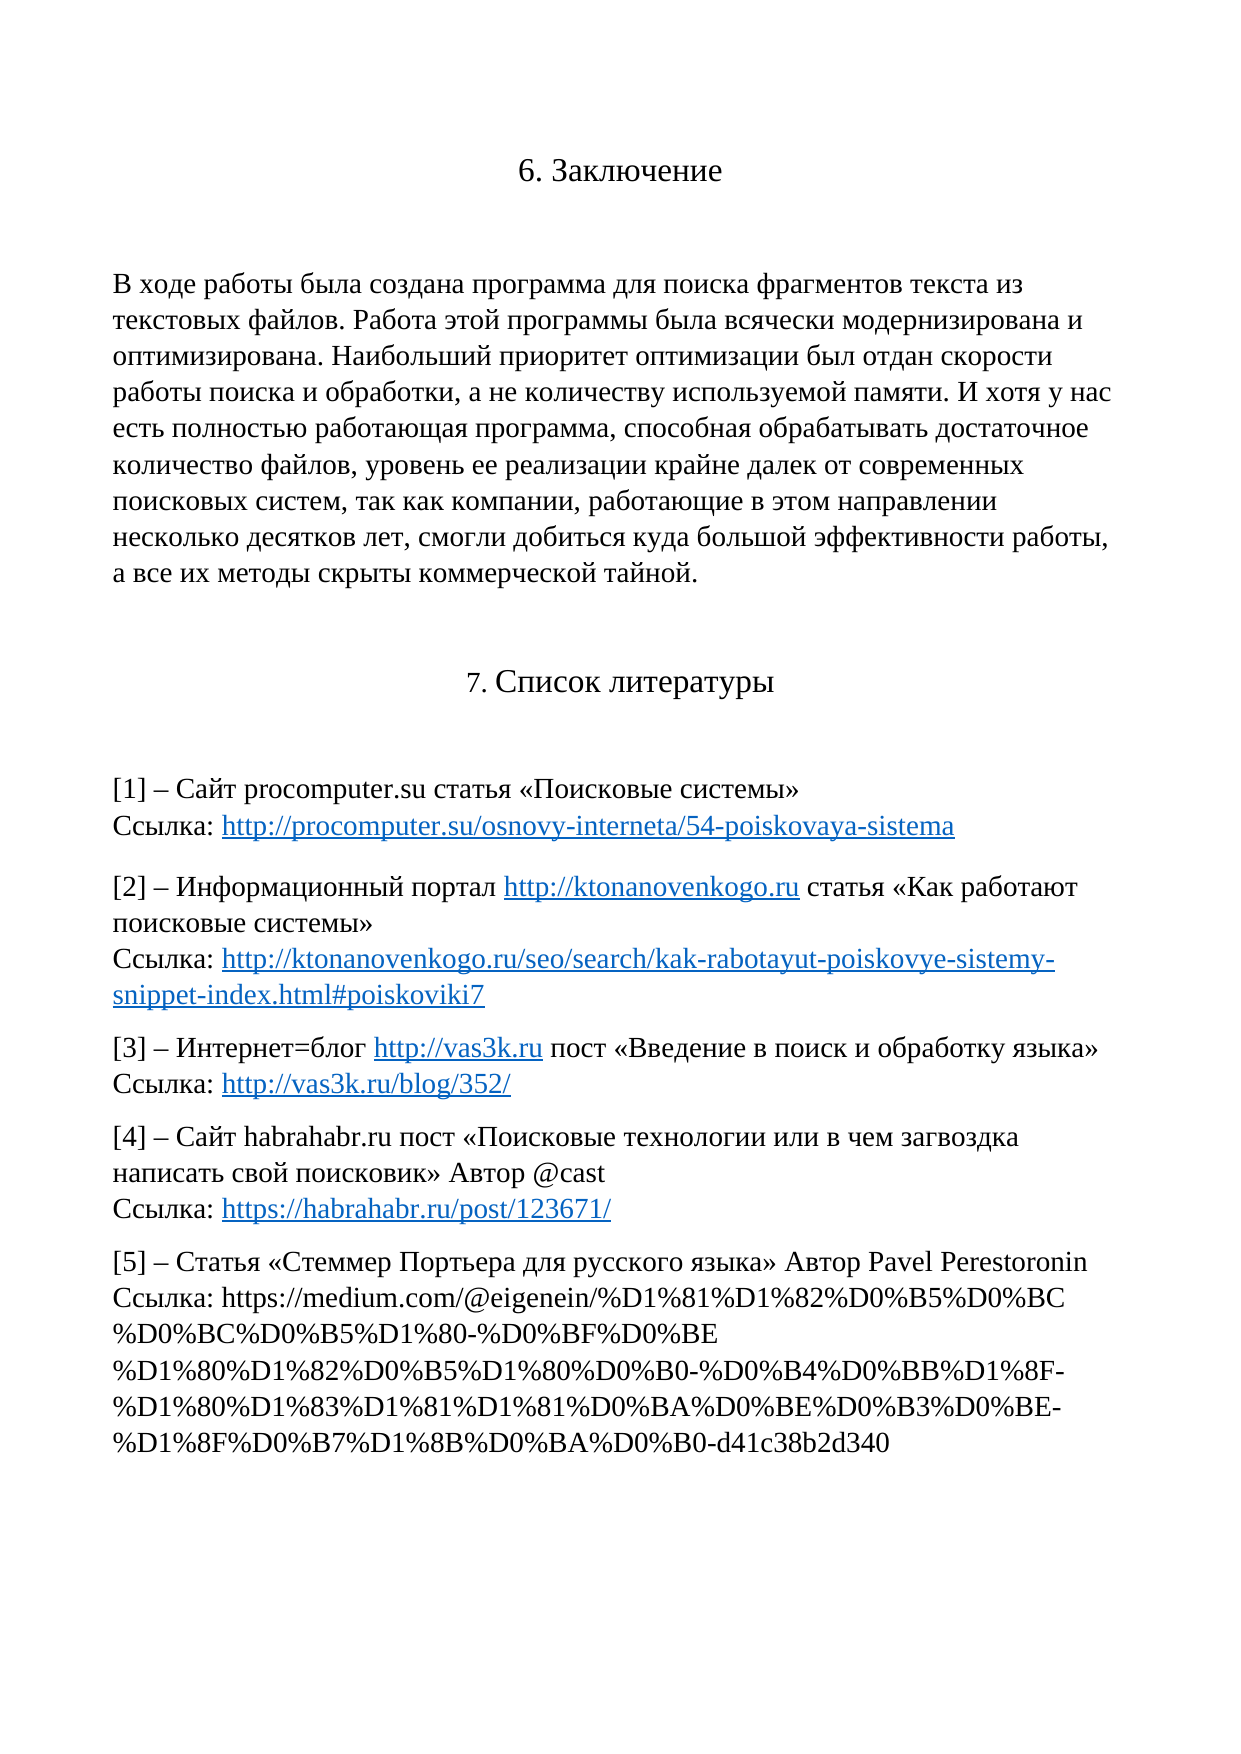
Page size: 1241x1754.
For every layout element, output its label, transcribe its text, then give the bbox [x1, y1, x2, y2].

text Ссылка: http://ktonanovenkogo.ru/seo/search/kak-rabotayut-poiskovye-sistemy-snippet-index.html#poiskoviki7 [112, 941, 1128, 1011]
text Ссылка: https://medium.com/@eigenein/%D1%81%D1%82%D0%B5%D0%BC%D0%BC%D0%B5%D1%80-%D0%BF%D0%BE%D1%80%D1%82%D0%B5%D1%80%D0%B0-%D0%B4%D0%BB%D1%8F-%D1%80%D1%83%D1%81%D1%81%D0%BA%D0%BE%D0%B3%D0%BE-%D1%8F%D0%B7%D1%8B%D0%BA%D0%B0-d41c38b2d340 [112, 1280, 1128, 1458]
text Ссылка: https://habrahabr.ru/post/123671/ [112, 1191, 1128, 1225]
text [3] – Интернет=блог http://vas3k.ru пост «Введение в поиск и обработку языка» [112, 1030, 1128, 1064]
text 6. Заключение [112, 150, 1128, 188]
text [2] – Информационный портал http://ktonanovenkogo.ru статья «Как работают поисковые системы» [112, 869, 1128, 939]
text [1] – Сайт procomputer.su статья «Поисковые системы» [112, 772, 1128, 805]
text В ходе работы была создана программа для поиска фрагментов текста из текстовых файлов. Работа этой программы была всячески модернизирована и оптимизирована. Наибольший приоритет оптимизации был отдан скорости работы поиска и обработки, а не количеству используемой памяти. И хотя у нас есть полностью работающая программа, способная обрабатывать достаточное количество файлов, уровень ее реализации крайне далек от современных поисковых систем, так как компании, работающие в этом направлении несколько десятков лет, смогли добиться куда большой эффективности работы, а все их методы скрыты коммерческой тайной. [112, 266, 1128, 589]
text [5] – Статья «Стеммер Портьера для русского языка» Автор Pavel Perestoronin [112, 1244, 1128, 1278]
text 7. Список литературы [112, 661, 1128, 699]
text Ссылка: http://procomputer.su/osnovy-interneta/54-poiskovaya-sistema [112, 808, 1128, 841]
text Ссылка: http://vas3k.ru/blog/352/ [112, 1066, 1128, 1100]
text [4] – Сайт habrahabr.ru пост «Поисковые технологии или в чем загвоздка написать свой поисковик» Автор @cast [112, 1119, 1128, 1189]
